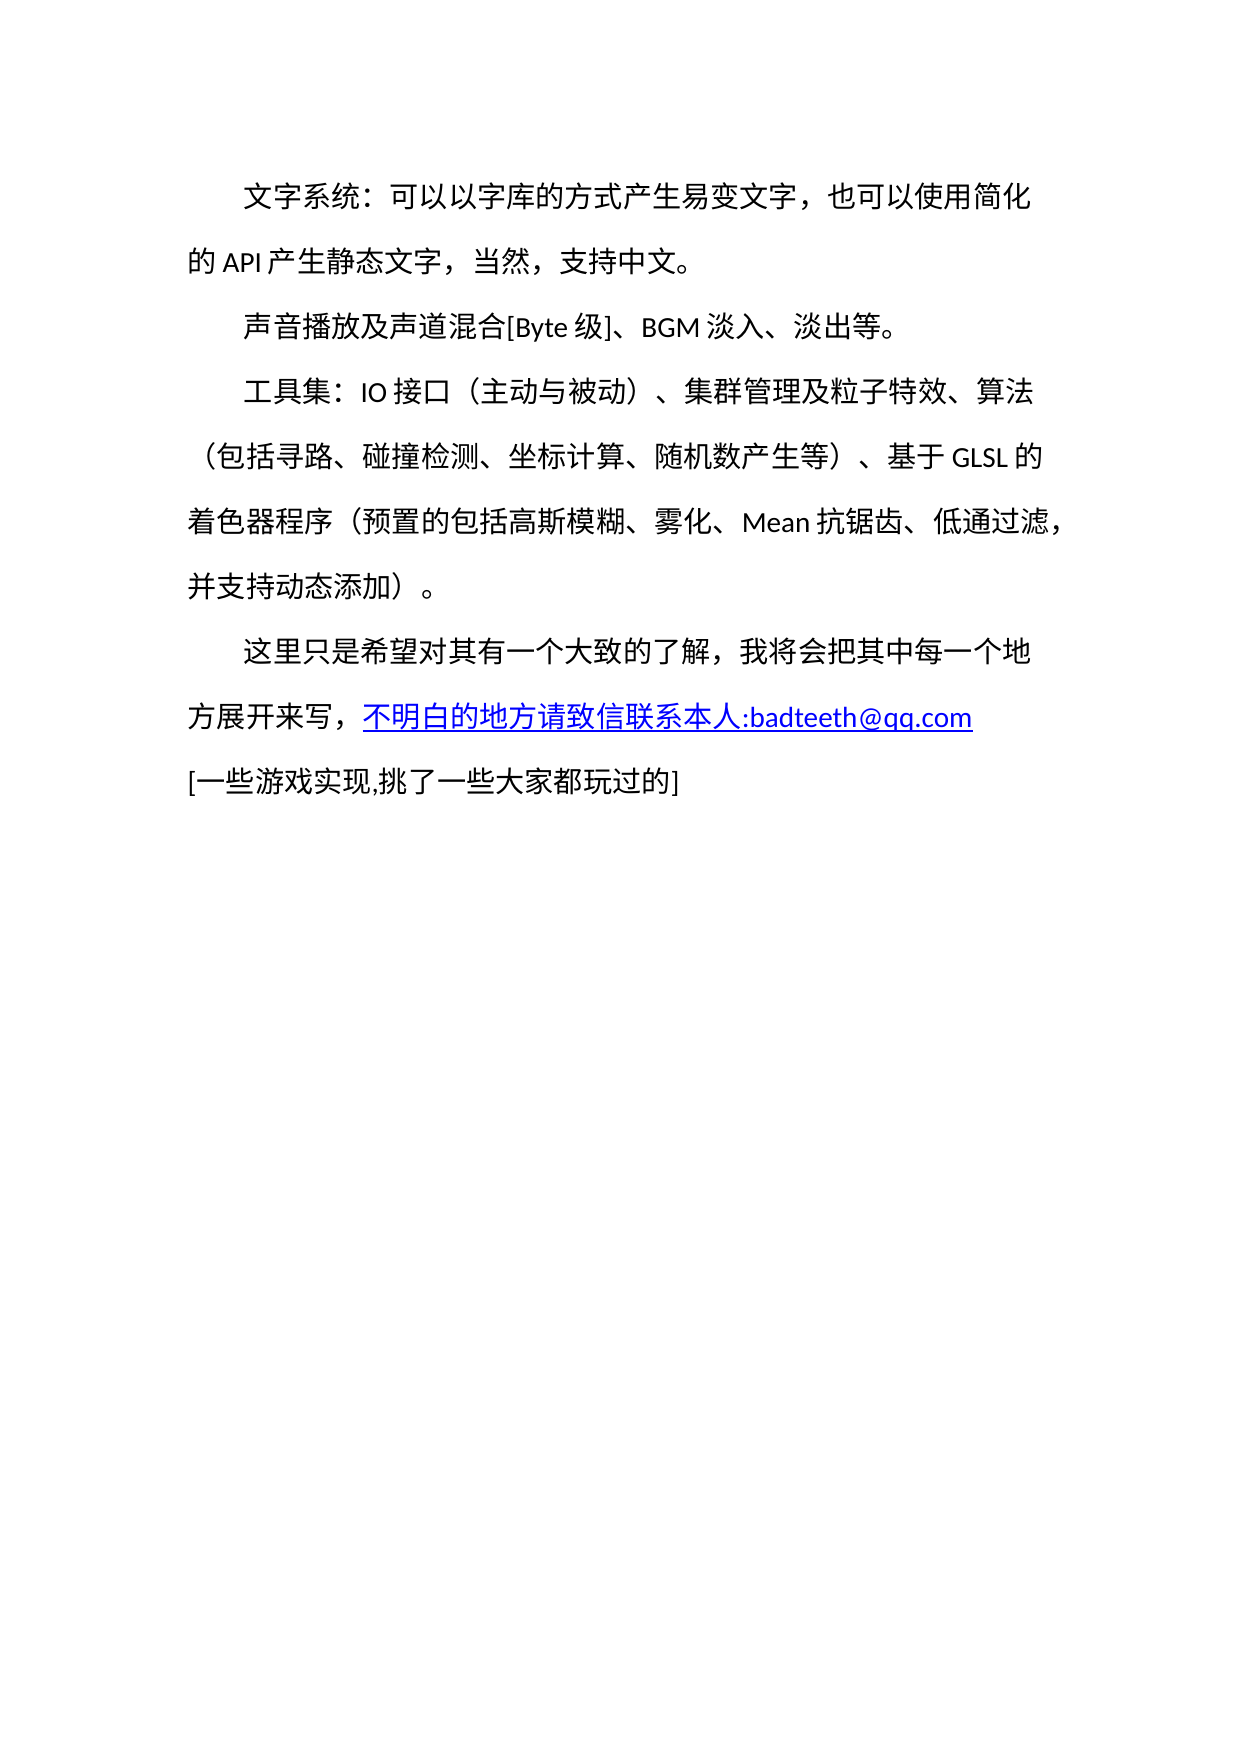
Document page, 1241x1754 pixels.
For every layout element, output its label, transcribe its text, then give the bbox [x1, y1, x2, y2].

text 声音播放及声道混合[Byte级]、BGM淡入、淡出等。 [187, 292, 1053, 357]
text 文字系统：可以以字库的方式产生易变文字，也可以使用简化的API产生静态文字，当然，支持中文。 [187, 162, 1053, 292]
text [一些游戏实现,挑了一些大家都玩过的] [187, 747, 1053, 812]
text 工具集：IO接口（主动与被动）、集群管理及粒子特效、算法（包括寻路、碰撞检测、坐标计算、随机数产生等）、基于GLSL的着色器程序（预置的包括高斯模糊、雾化、Mean抗锯齿、低通过滤，并支持动态添加）。 [187, 357, 1053, 617]
text 这里只是希望对其有一个大致的了解，我将会把其中每一个地方展开来写，不明白的地方请致信联系本人:badteeth@qq.com [187, 617, 1053, 747]
